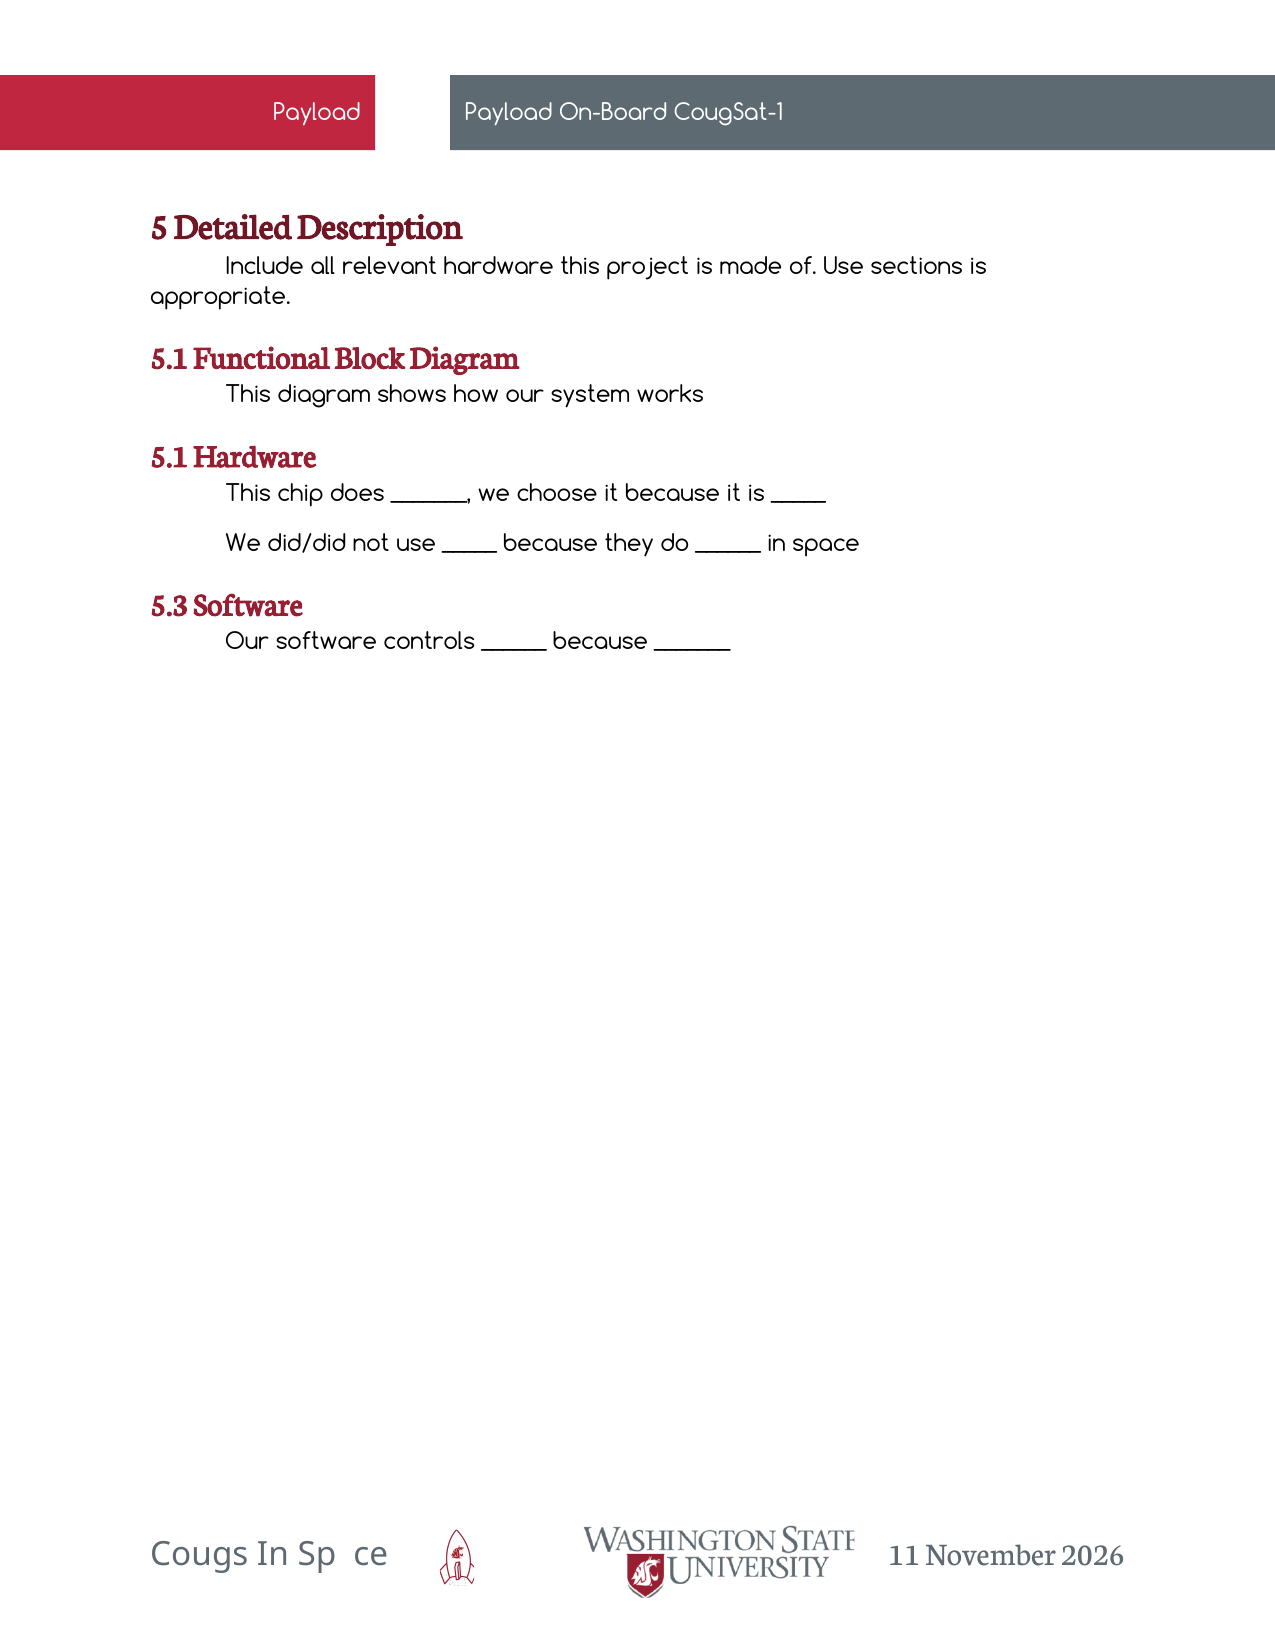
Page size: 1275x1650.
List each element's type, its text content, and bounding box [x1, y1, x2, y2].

subtitle 5.1 Functional Block Diagram [150, 334, 1125, 376]
subtitle 5.3 Software [150, 581, 1125, 623]
text This diagram shows how our system works [150, 382, 1125, 408]
picture [439, 1529, 475, 1586]
text We did/did not use _____ because they do ______ in space [150, 531, 1125, 557]
text Include all relevant hardware this project is made of. Use sections is appropriate. [150, 254, 1125, 309]
text Our software controls ______ because _______ [150, 629, 1125, 655]
subtitle 5.1 Hardware [150, 432, 1125, 475]
subtitle 5 Detailed Description [150, 200, 1125, 247]
picture [582, 1525, 854, 1597]
text This chip does _______, we choose it because it is _____ [150, 481, 1125, 506]
